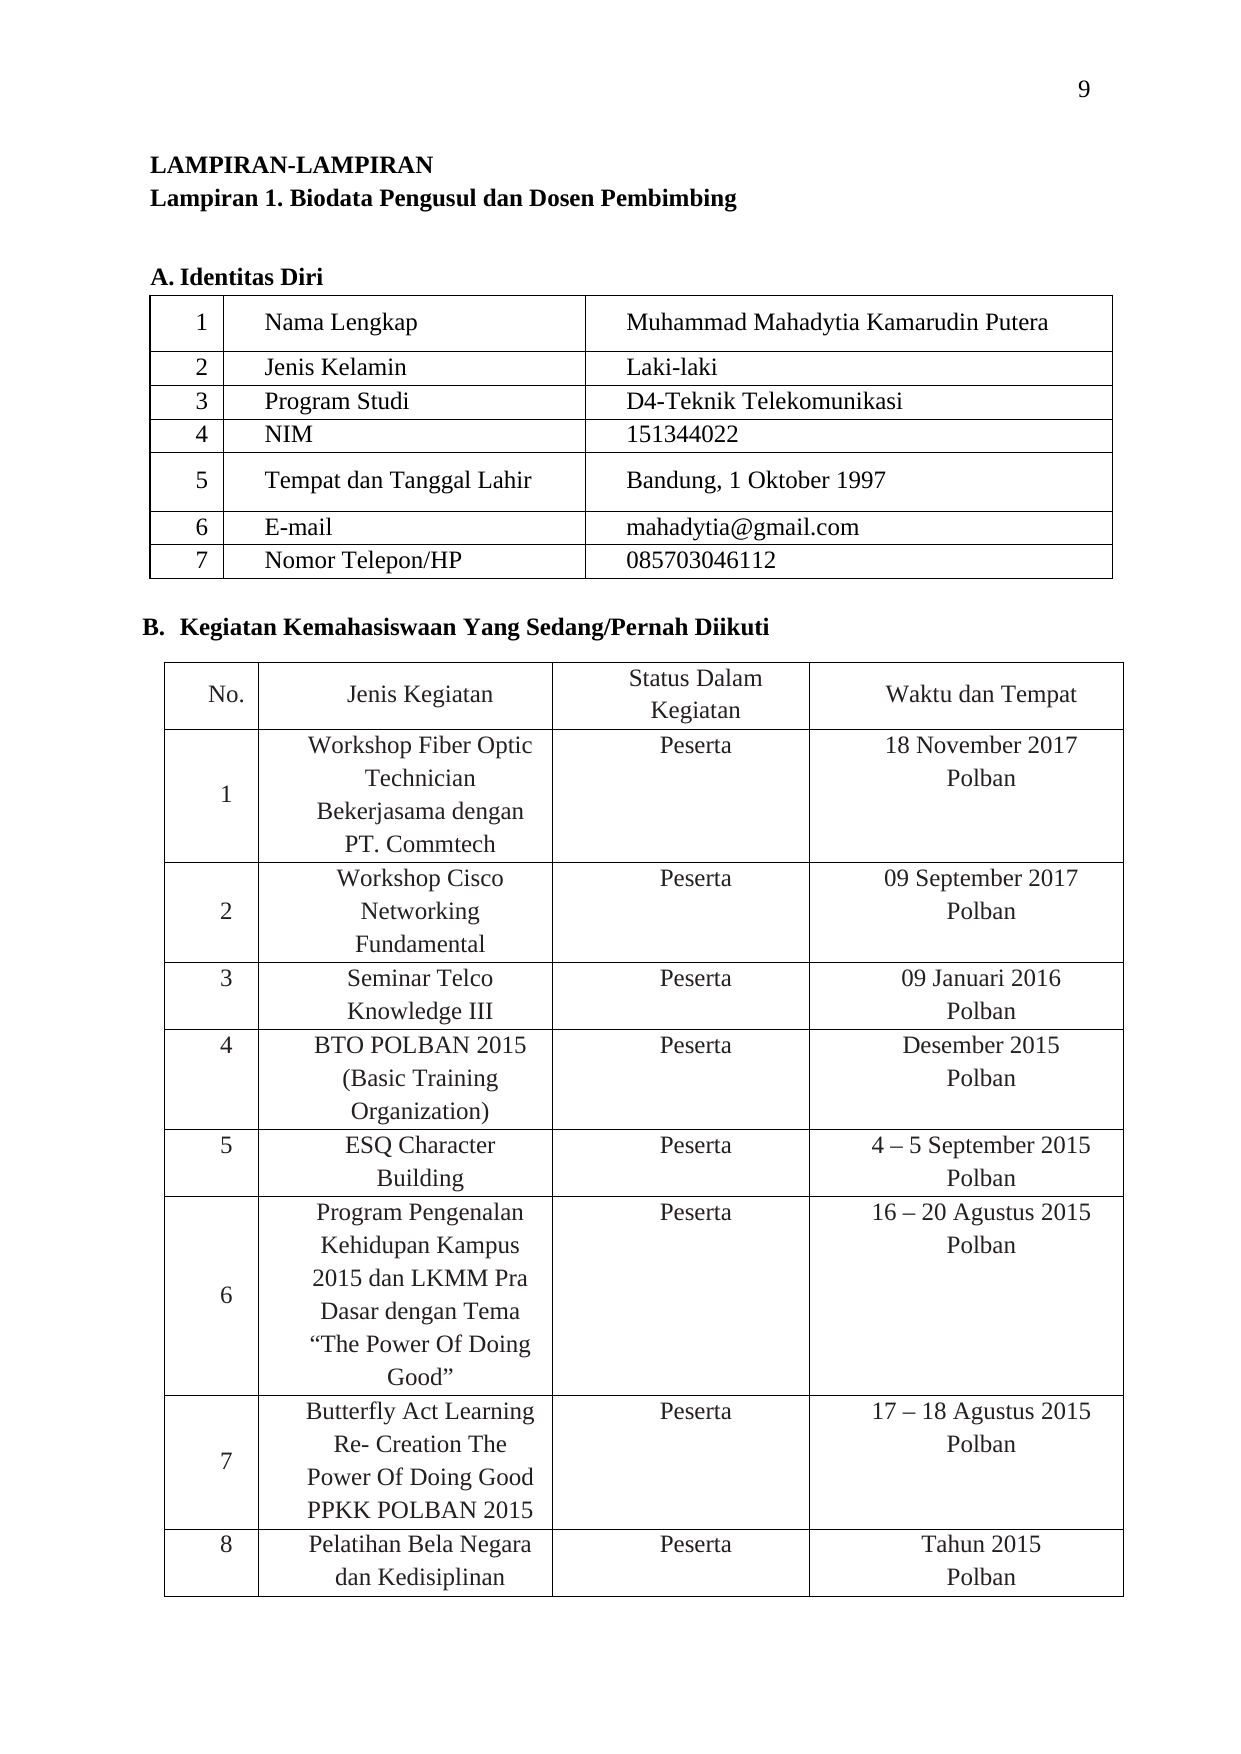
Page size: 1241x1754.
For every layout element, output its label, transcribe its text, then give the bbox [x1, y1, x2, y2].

table_cell 3 [151, 386, 223, 418]
table_cell Desember 2015 Polban [810, 1030, 1123, 1129]
table_cell E-mail [224, 512, 585, 544]
table_cell Seminar Telco Knowledge III [259, 963, 552, 1029]
table_header Waktu dan Tempat [810, 663, 1123, 729]
table_header Muhammad Mahadytia Kamarudin Putera [586, 296, 1112, 351]
table_cell D4-Teknik Telekomunikasi [586, 386, 1112, 418]
table_cell 5 [151, 453, 223, 511]
table_header 1 [151, 296, 223, 351]
table_cell NIM [224, 420, 585, 452]
table_cell 2 [151, 352, 223, 385]
table_cell Peserta [553, 1030, 809, 1129]
table_header Nama Lengkap [224, 296, 585, 351]
table_cell Tahun 2015 Polban [810, 1530, 1123, 1596]
table_cell 4 [151, 420, 223, 452]
text LAMPIRAN-LAMPIRAN [150, 150, 1090, 179]
table_cell 09 September 2017 Polban [810, 863, 1123, 962]
table_cell 7 [165, 1396, 258, 1528]
table_header Jenis Kegiatan [259, 663, 552, 729]
list Identitas Diri [150, 262, 1090, 290]
table_cell 151344022 [586, 420, 1112, 452]
table_cell 3 [165, 963, 258, 1029]
table_cell Workshop Fiber Optic Technician Bekerjasama dengan PT. Commtech [259, 730, 552, 862]
table_cell Workshop Cisco Networking Fundamental [259, 863, 552, 962]
table_cell 09 Januari 2016 Polban [810, 963, 1123, 1029]
table_cell 7 [151, 545, 223, 578]
table_cell BTO POLBAN 2015 (Basic Training Organization) [259, 1030, 552, 1129]
table_cell 5 [165, 1130, 258, 1196]
table_cell mahadytia@gmail.com [586, 512, 1112, 544]
table_cell Jenis Kelamin [224, 352, 585, 385]
table_cell Peserta [553, 1530, 809, 1596]
table_cell Nomor Telepon/HP [224, 545, 585, 578]
table_cell Peserta [553, 963, 809, 1029]
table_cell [259, 1530, 552, 1596]
table_cell 16 – 20 Agustus 2015 Polban [810, 1197, 1123, 1395]
table_header Status Dalam Kegiatan [553, 663, 809, 729]
list Kegiatan Kemahasiswaan Yang Sedang/Pernah Diikuti [142, 612, 1090, 641]
table_cell 2 [165, 863, 258, 962]
table_cell Peserta [553, 1396, 809, 1528]
table_cell Peserta [553, 863, 809, 962]
table_cell Butterfly Act Learning Re- Creation The Power Of Doing Good PPKK POLBAN 2015 [259, 1396, 552, 1528]
table_cell 6 [151, 512, 223, 544]
table_cell 18 November 2017 Polban [810, 730, 1123, 862]
table_cell Tempat dan Tanggal Lahir [224, 453, 585, 511]
subtitle Lampiran 1. Biodata Pengusul dan Dosen Pembimbing [150, 183, 1090, 212]
table_cell Program Studi [224, 386, 585, 418]
table_cell Peserta [553, 1130, 809, 1196]
table_cell 4 – 5 September 2015 Polban [810, 1130, 1123, 1196]
table_cell ESQ Character Building [259, 1130, 552, 1196]
table_header No. [165, 663, 258, 729]
table_cell Peserta [553, 730, 809, 862]
table_cell Program Pengenalan Kehidupan Kampus 2015 dan LKMM Pra Dasar dengan Tema “The Power Of Doing Good” [259, 1197, 552, 1395]
table_cell 4 [165, 1030, 258, 1129]
table_cell Laki-laki [586, 352, 1112, 385]
table_cell 17 – 18 Agustus 2015 Polban [810, 1396, 1123, 1528]
table_cell 8 [165, 1530, 258, 1596]
table_cell Peserta [553, 1197, 809, 1395]
table_cell 085703046112 [586, 545, 1112, 578]
table_cell 1 [165, 730, 258, 862]
table_cell Bandung, 1 Oktober 1997 [586, 453, 1112, 511]
table_cell 6 [165, 1197, 258, 1395]
